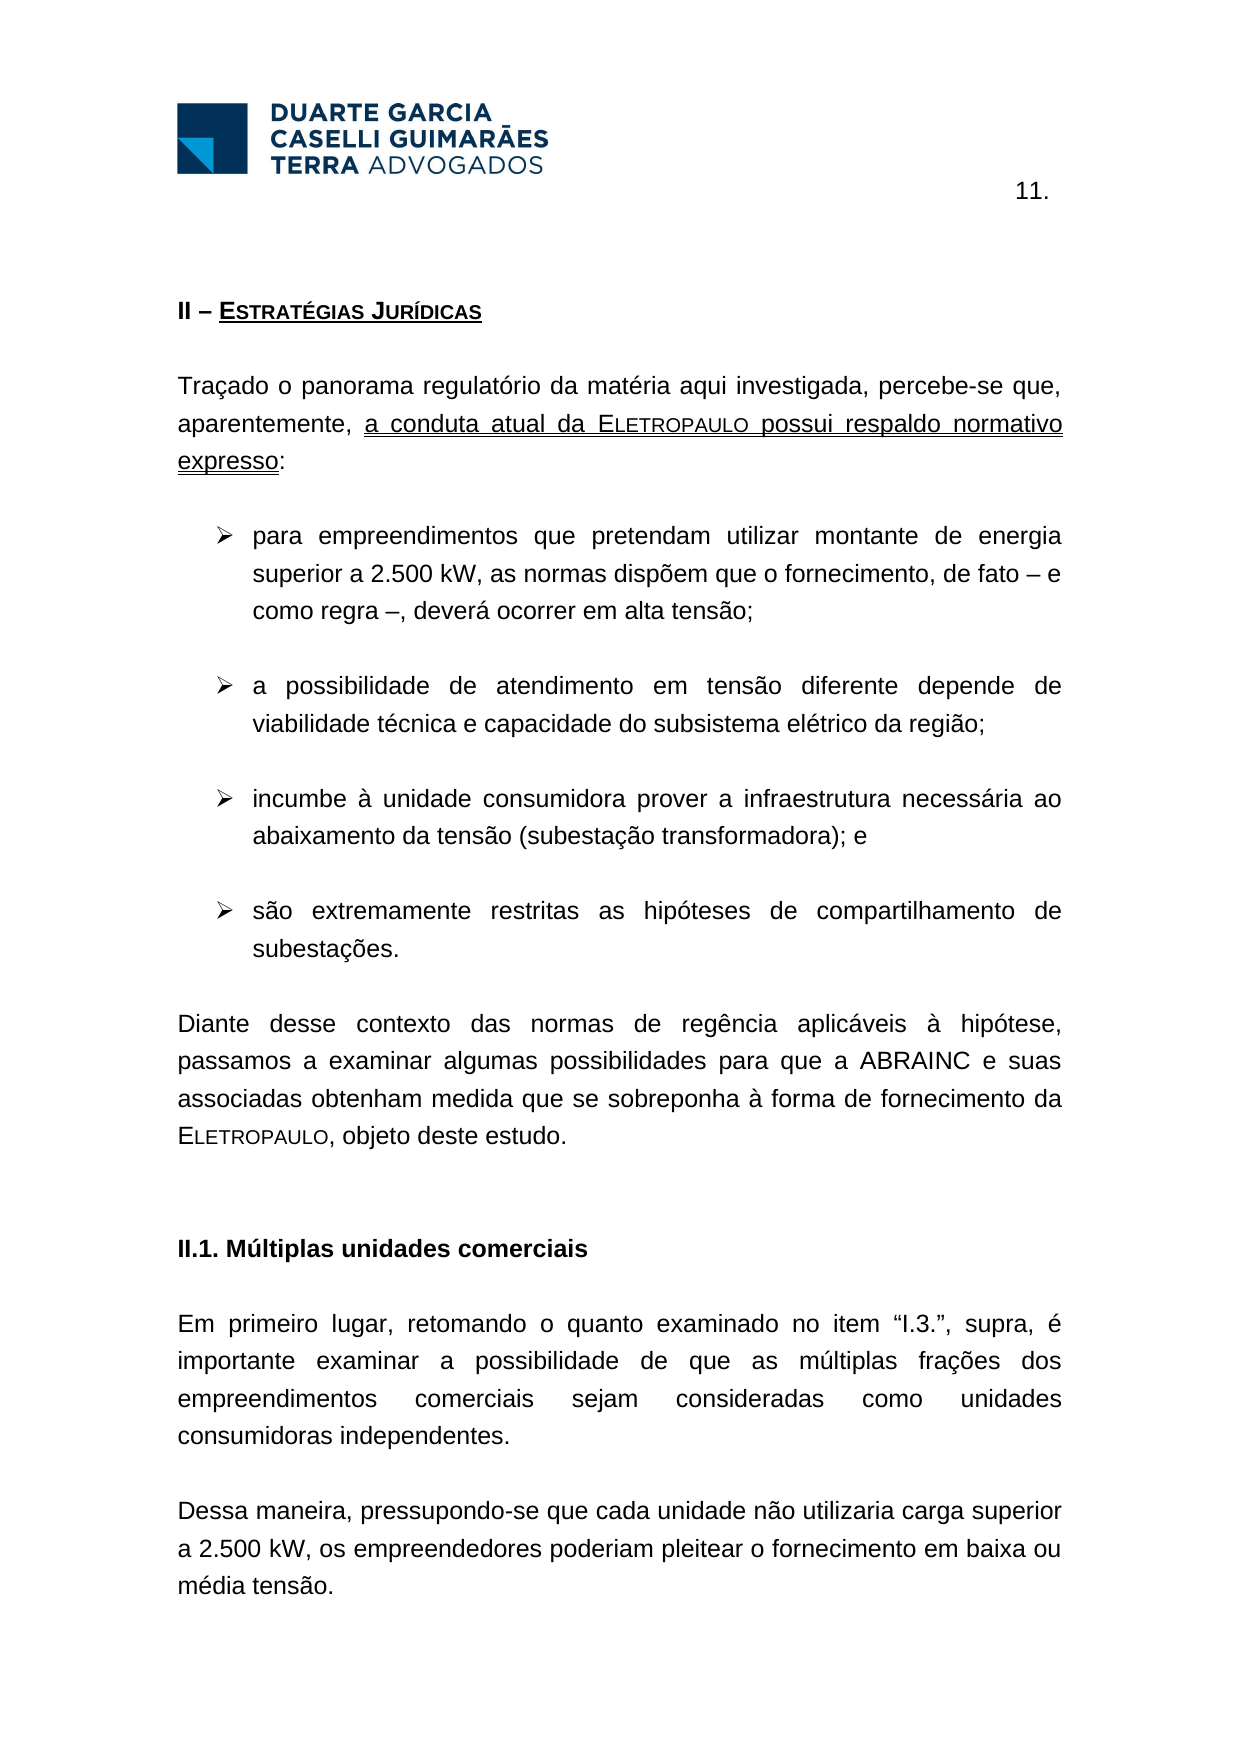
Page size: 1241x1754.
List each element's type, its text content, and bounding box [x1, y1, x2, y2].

text Dessa maneira, pressupondo-se que cada unidade não utilizaria carga superior a 2.500 kW, os empreendedores poderiam pleitear o fornecimento em baixa ou média tensão. [177, 1490, 1063, 1602]
text Diante desse contexto das normas de regência aplicáveis à hipótese, passamos a examinar algumas possibilidades para que a ABRAINC e suas associadas obtenham medida que se sobreponha à forma de fornecimento da Eletropaulo, objeto deste estudo. [177, 1002, 1063, 1152]
text II.1. Múltiplas unidades comerciais [177, 1227, 1063, 1265]
list para empreendimentos que pretendam utilizar montante de energia superior a 2.500 kW, as normas dispõem que o fornecimento, de fato – e como regra –, deverá ocorrer em alta tensão; [215, 515, 1063, 627]
list são extremamente restritas as hipóteses de compartilhamento de subestações. [215, 890, 1063, 965]
list incumbe à unidade consumidora prover a infraestrutura necessária ao abaixamento da tensão (subestação transformadora); e [215, 777, 1063, 852]
picture [177, 103, 1015, 199]
list a possibilidade de atendimento em tensão diferente depende de viabilidade técnica e capacidade do subsistema elétrico da região; [215, 665, 1063, 740]
text Traçado o panorama regulatório da matéria aqui investigada, percebe-se que, aparentemente, a conduta atual da Eletropaulo possui respaldo normativo expresso: [177, 365, 1063, 477]
text II – Estratégias Jurídicas [177, 290, 1063, 327]
text Em primeiro lugar, retomando o quanto examinado no item “I.3.”, supra, é importante examinar a possibilidade de que as múltiplas frações dos empreendimentos comerciais sejam consideradas como unidades consumidoras independentes. [177, 1302, 1063, 1452]
